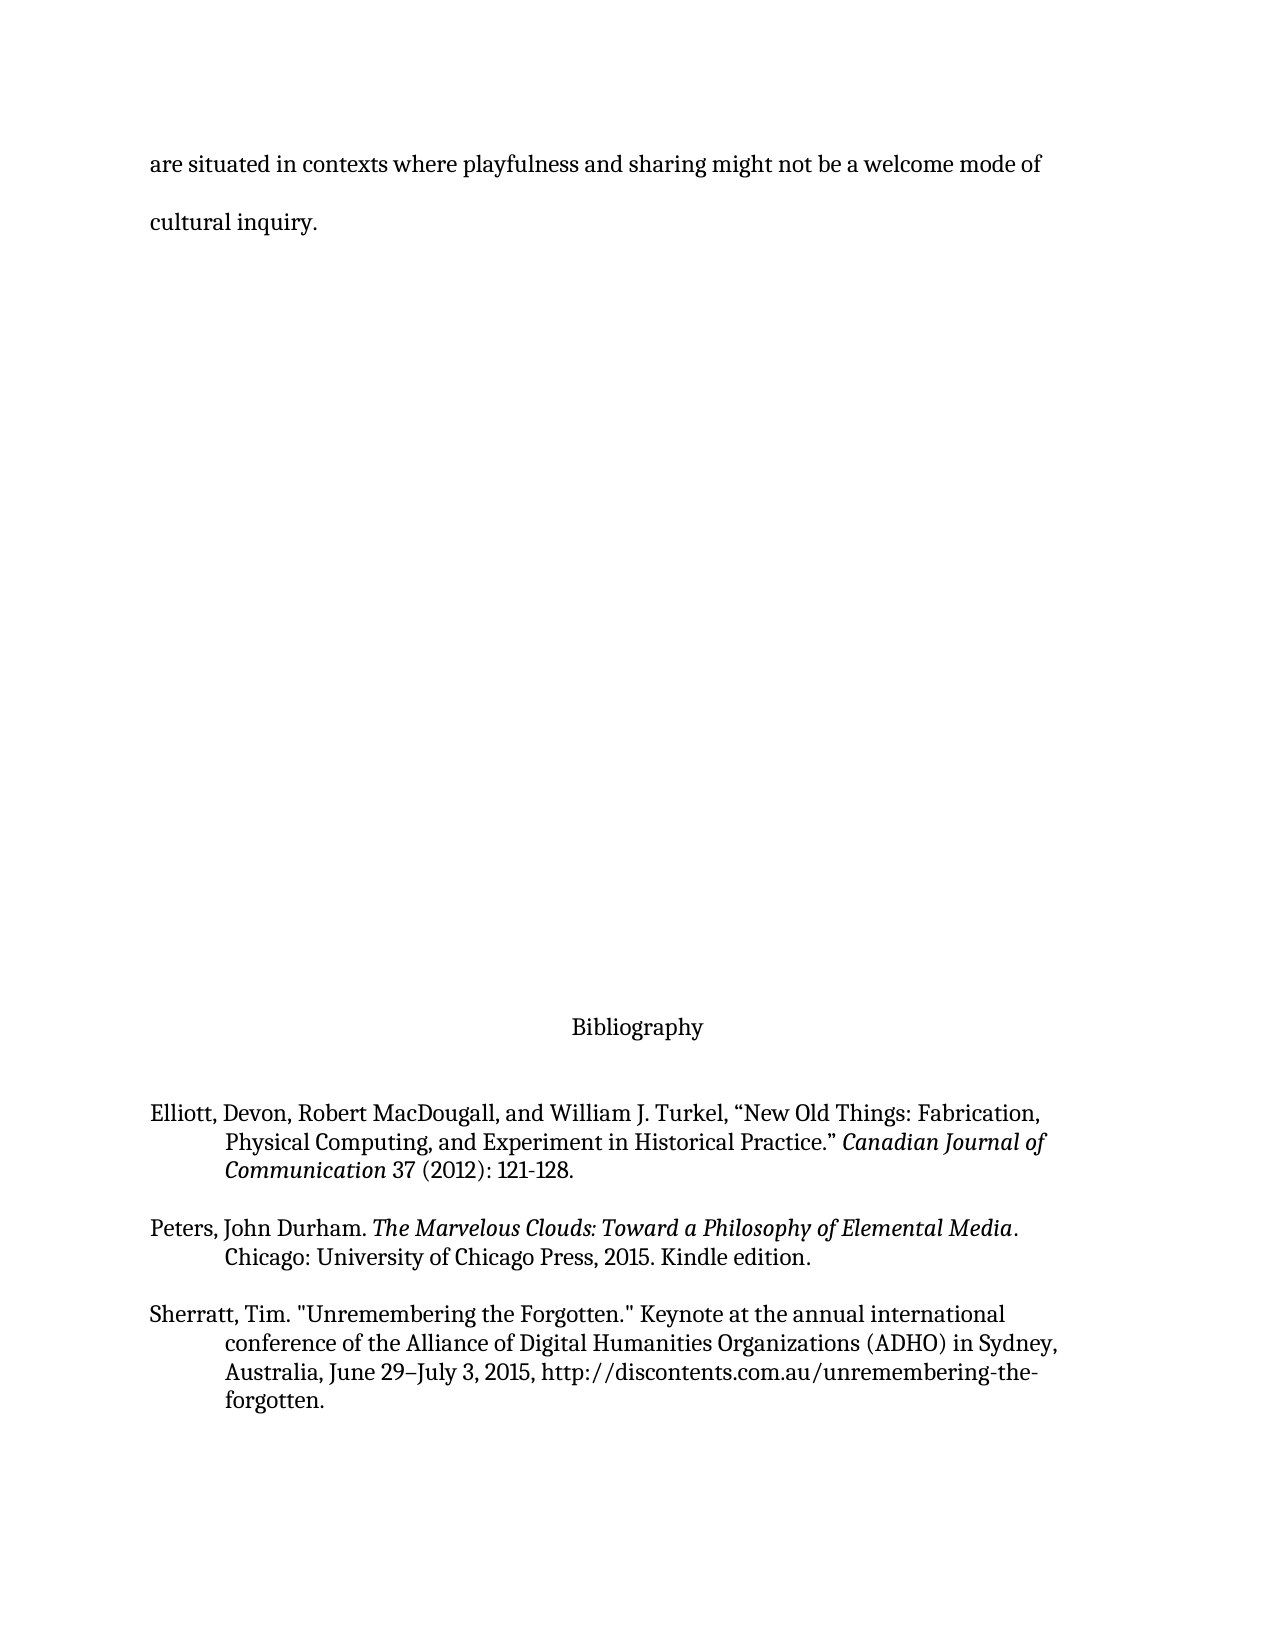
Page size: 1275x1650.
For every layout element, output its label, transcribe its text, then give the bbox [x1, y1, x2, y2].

text Bibliography [150, 1012, 1125, 1041]
text Chicago: University of Chicago Press, 2015. Kindle edition. [150, 1242, 1125, 1271]
text conference of the Alliance of Digital Humanities Organizations (ADHO) in Sydney, Australia, June 29–July 3, 2015, http://discontents.com.au/unremembering-the-forgotten. [225, 1329, 1125, 1415]
text Peters, John Durham. The Marvelous Clouds: Toward a Philosophy of Elemental Media. [150, 1214, 1125, 1242]
text Elliott, Devon, Robert MacDougall, and William J. Turkel, “New Old Things: Fabrication, [150, 1099, 1125, 1127]
text Physical Computing, and Experiment in Historical Practice.” Canadian Journal of Communication 37 (2012): 121-128. [225, 1127, 1125, 1185]
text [150, 150, 1125, 236]
text Sherratt, Tim. "Unremembering the Forgotten." Keynote at the annual international [150, 1300, 1125, 1329]
